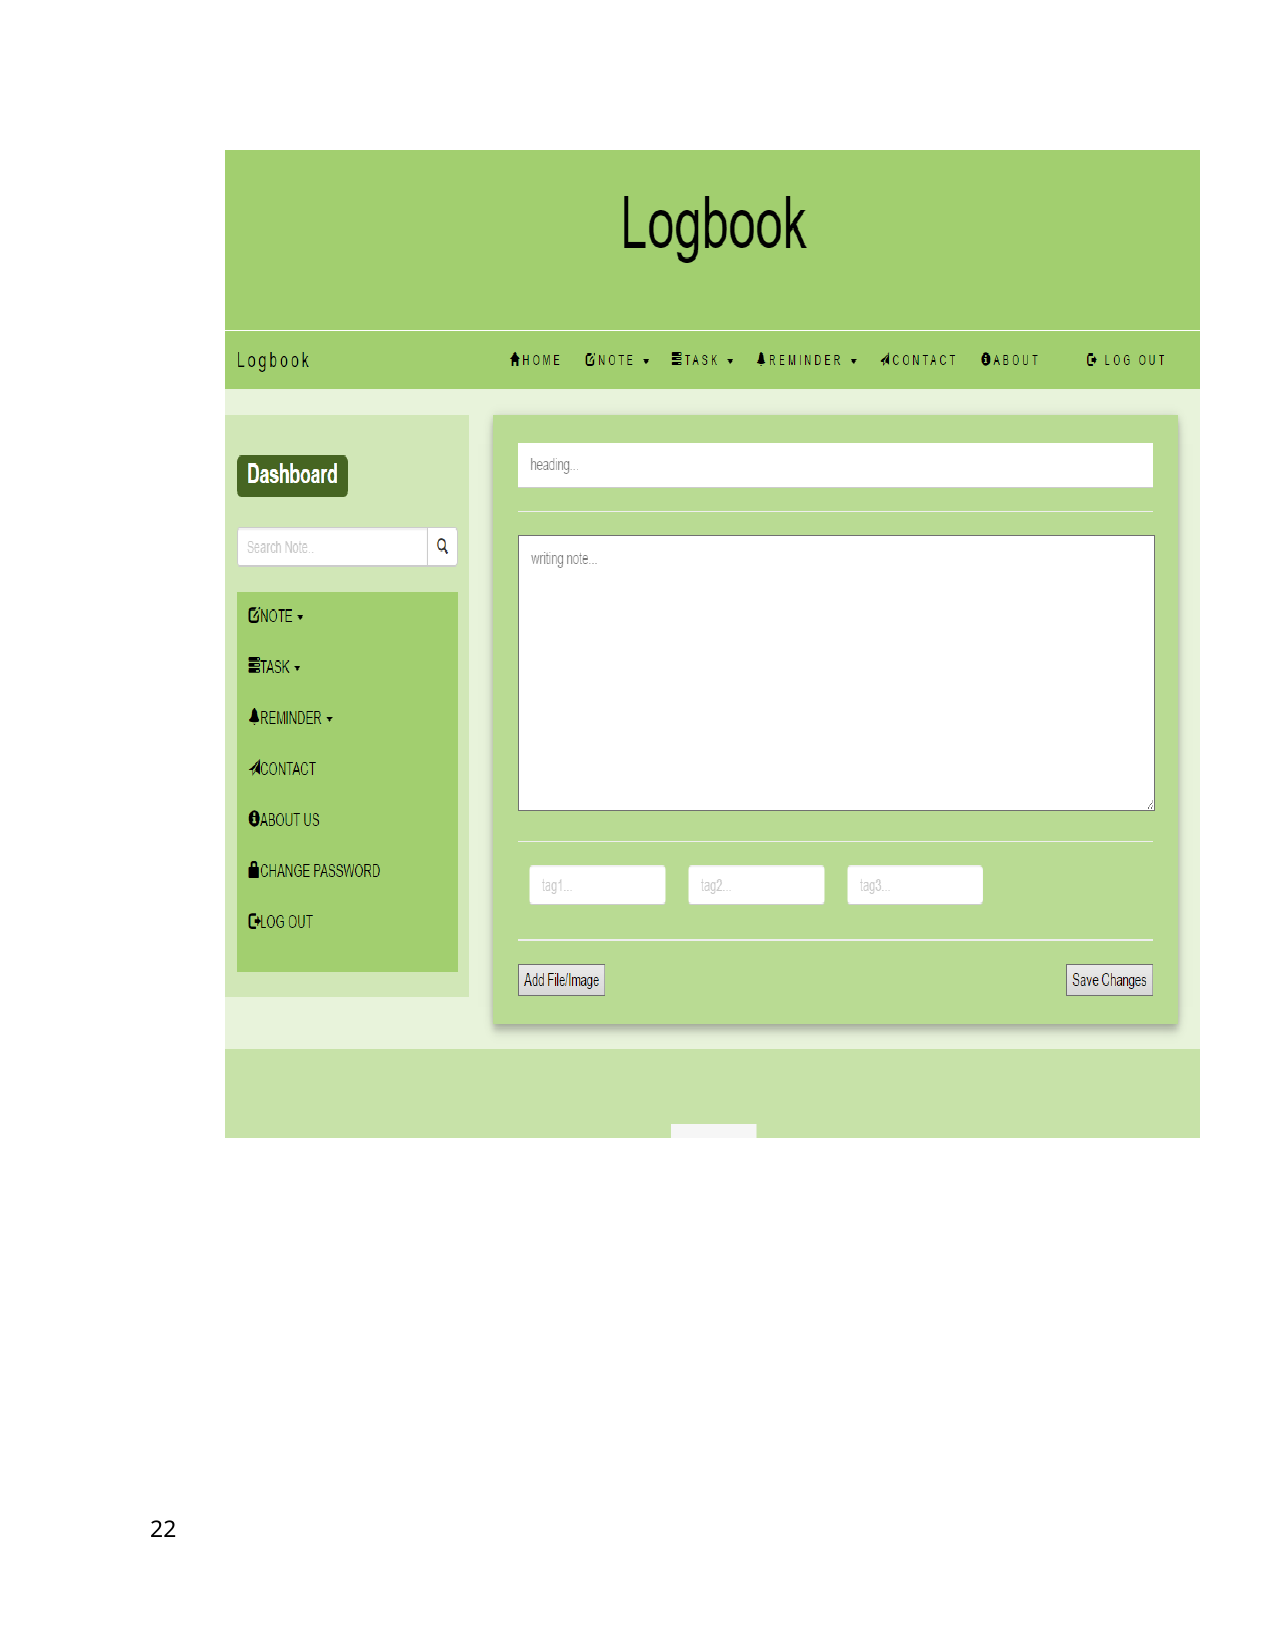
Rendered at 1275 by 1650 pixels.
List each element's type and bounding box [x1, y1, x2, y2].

picture [225, 150, 1200, 1138]
